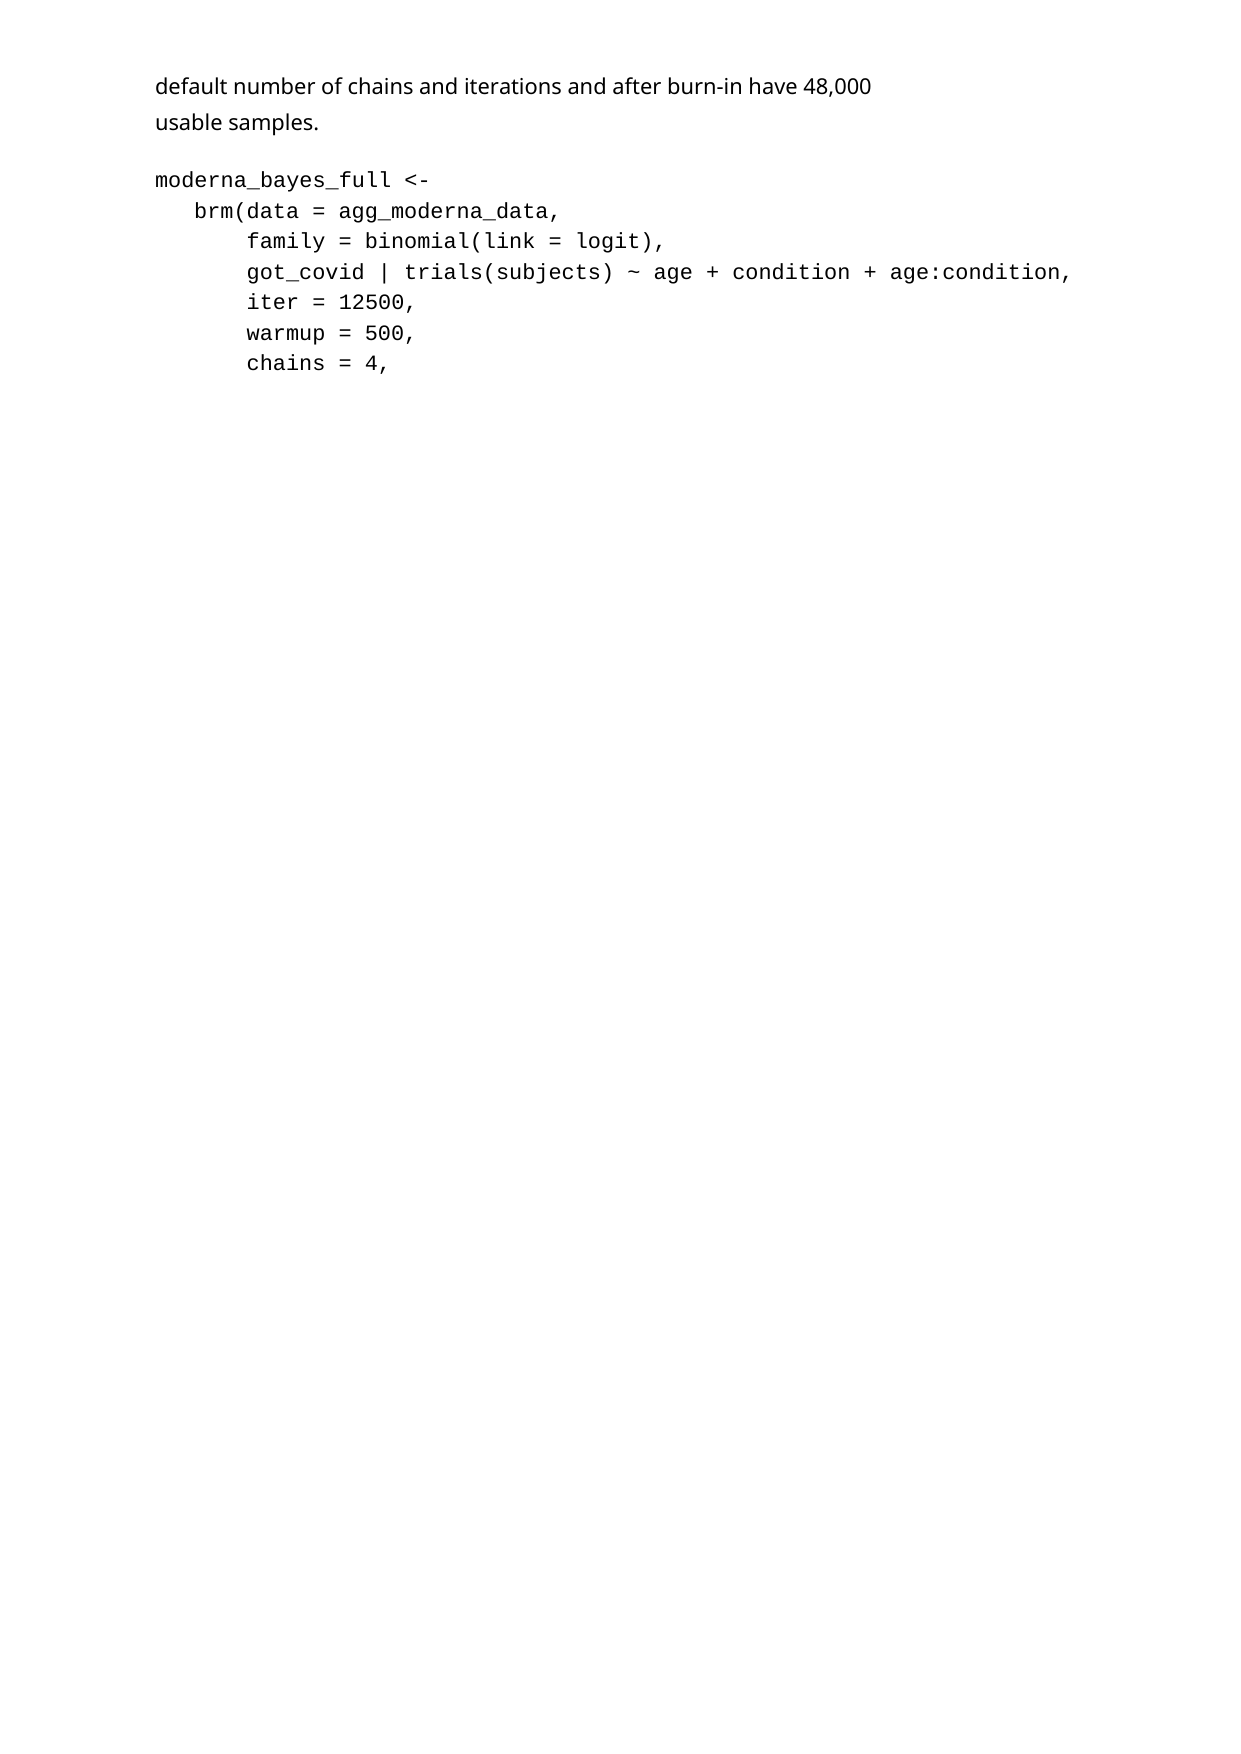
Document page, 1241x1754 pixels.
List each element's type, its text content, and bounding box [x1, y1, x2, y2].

text chains = 4, [246, 353, 1103, 377]
text moderna_bayes_full <- [155, 169, 1103, 194]
text got_covid | trials(subjects) ~ age + condition + age:condition, iter = 12500, [246, 261, 1075, 316]
text default number of chains and iterations and after burn-in have 48,000 usable samples. [155, 71, 897, 137]
text brm(data = agg_moderna_data, [194, 200, 1103, 225]
text warmup = 500, [246, 322, 1103, 347]
text family = binomial(link = logit), [246, 231, 1103, 255]
